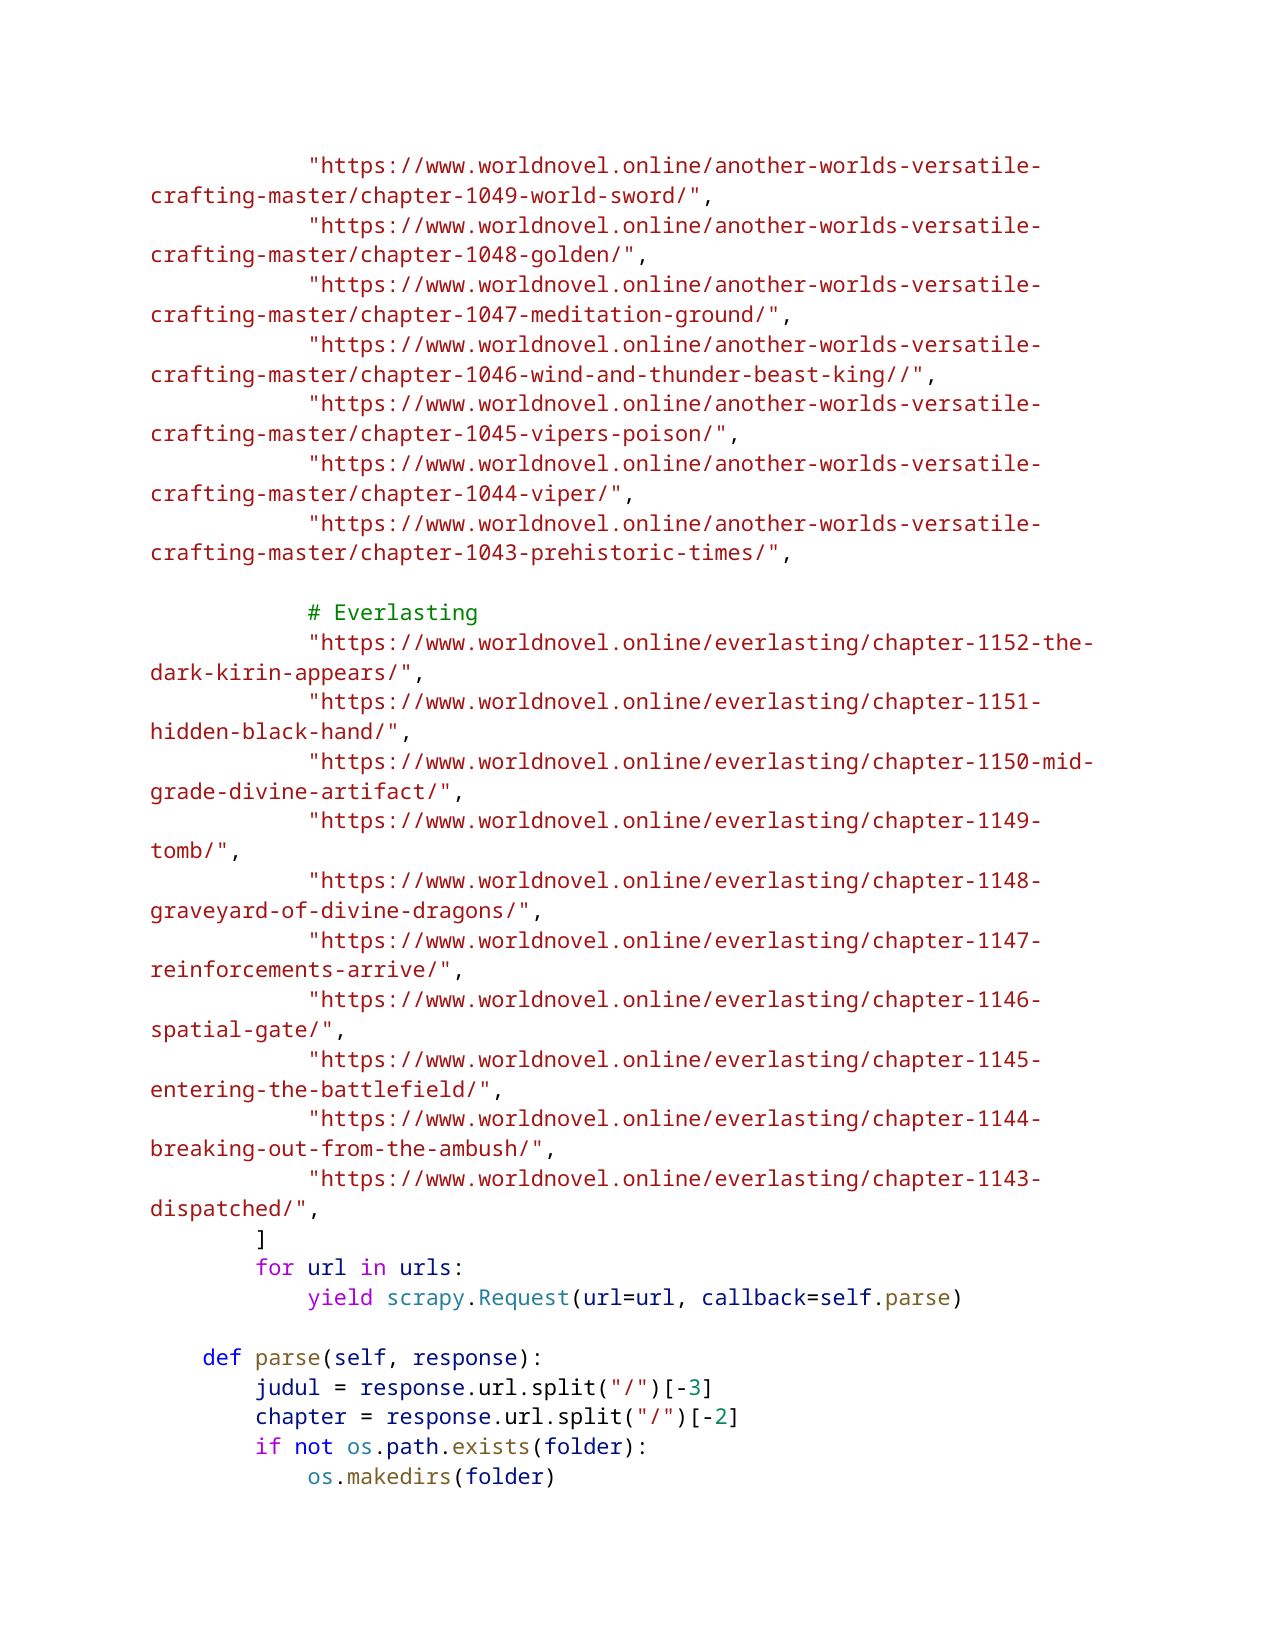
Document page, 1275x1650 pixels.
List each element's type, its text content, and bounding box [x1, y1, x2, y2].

text judul = response.url.split("/")[-3] [150, 1371, 1125, 1401]
text "https://www.worldnovel.online/everlasting/chapter-1151-hidden-black-hand/", [150, 686, 1125, 746]
text "https://www.worldnovel.online/another-worlds-versatile-crafting-master/chapter-1048-golden/", [150, 209, 1125, 269]
text os.makedirs(folder) [150, 1461, 1125, 1491]
text "https://www.worldnovel.online/everlasting/chapter-1150-mid-grade-divine-artifact/", [150, 746, 1125, 805]
text ] [150, 1222, 1125, 1252]
text "https://www.worldnovel.online/another-worlds-versatile-crafting-master/chapter-1049-world-sword/", [150, 150, 1125, 209]
text def parse(self, response): [150, 1342, 1125, 1371]
text if not os.path.exists(folder): [150, 1431, 1125, 1461]
text "https://www.worldnovel.online/everlasting/chapter-1147-reinforcements-arrive/", [150, 924, 1125, 984]
text "https://www.worldnovel.online/everlasting/chapter-1143-dispatched/", [150, 1163, 1125, 1222]
text "https://www.worldnovel.online/another-worlds-versatile-crafting-master/chapter-1046-wind-and-thunder-beast-king//", [150, 329, 1125, 388]
text "https://www.worldnovel.online/everlasting/chapter-1145-entering-the-battlefield/", [150, 1044, 1125, 1103]
text "https://www.worldnovel.online/another-worlds-versatile-crafting-master/chapter-1045-vipers-poison/", [150, 388, 1125, 448]
text yield scrapy.Request(url=url, callback=self.parse) [150, 1282, 1125, 1312]
text "https://www.worldnovel.online/another-worlds-versatile-crafting-master/chapter-1043-prehistoric-times/", [150, 507, 1125, 567]
text chapter = response.url.split("/")[-2] [150, 1401, 1125, 1431]
text # Everlasting [150, 597, 1125, 627]
text "https://www.worldnovel.online/everlasting/chapter-1144-breaking-out-from-the-ambush/", [150, 1103, 1125, 1163]
text "https://www.worldnovel.online/another-worlds-versatile-crafting-master/chapter-1044-viper/", [150, 448, 1125, 507]
text for url in urls: [150, 1252, 1125, 1282]
text "https://www.worldnovel.online/another-worlds-versatile-crafting-master/chapter-1047-meditation-ground/", [150, 269, 1125, 329]
text "https://www.worldnovel.online/everlasting/chapter-1148-graveyard-of-divine-dragons/", [150, 865, 1125, 924]
text "https://www.worldnovel.online/everlasting/chapter-1146-spatial-gate/", [150, 984, 1125, 1044]
text "https://www.worldnovel.online/everlasting/chapter-1152-the-dark-kirin-appears/", [150, 627, 1125, 686]
text "https://www.worldnovel.online/everlasting/chapter-1149-tomb/", [150, 805, 1125, 865]
